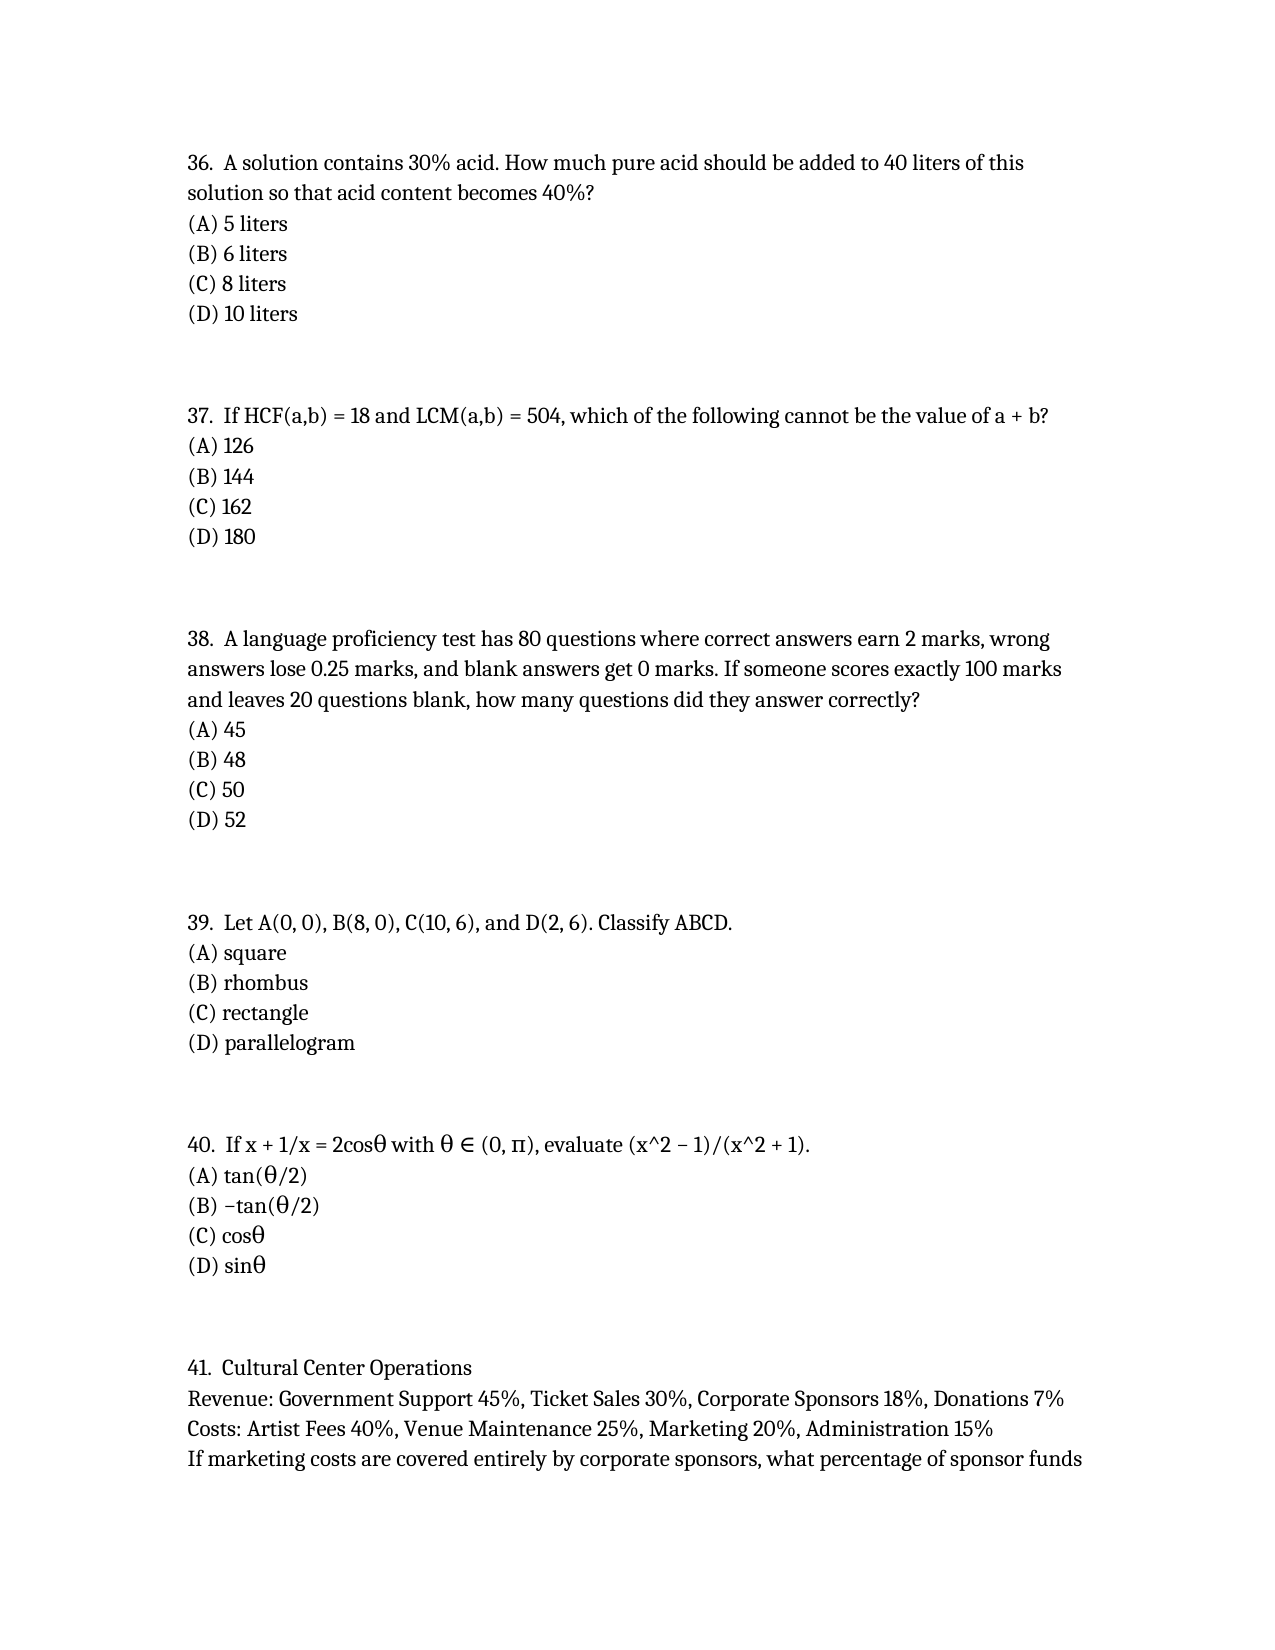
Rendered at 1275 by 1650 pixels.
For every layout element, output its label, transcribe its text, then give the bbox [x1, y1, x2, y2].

text 36. A solution contains 30% acid. How much pure acid should be added to 40 liters of this solution so that acid content becomes 40%? (A) 5 liters (B) 6 liters (C) 8 liters (D) 10 liters [187, 150, 1087, 327]
text 39. Let A(0, 0), B(8, 0), C(10, 6), and D(2, 6). Classify ABCD. (A) square (B) rhombus (C) rectangle (D) parallelogram [187, 909, 1087, 1057]
text 38. A language proficiency test has 80 questions where correct answers earn 2 marks, wrong answers lose 0.25 marks, and blank answers get 0 marks. If someone scores exactly 100 marks and leaves 20 questions blank, how many questions did they answer correctly? (A) 45 (B) 48 (C) 50 (D) 52 [187, 626, 1087, 834]
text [187, 1355, 1087, 1472]
text 40. If x + 1/x = 2cosθ with θ ∈ (0, π), evaluate (x^2 − 1)/(x^2 + 1). (A) tan(θ/2) (B) −tan(θ/2) (C) cosθ (D) sinθ [187, 1132, 1087, 1279]
text 37. If HCF(a,b) = 18 and LCM(a,b) = 504, which of the following cannot be the value of a + b? (A) 126 (B) 144 (C) 162 (D) 180 [187, 403, 1087, 550]
